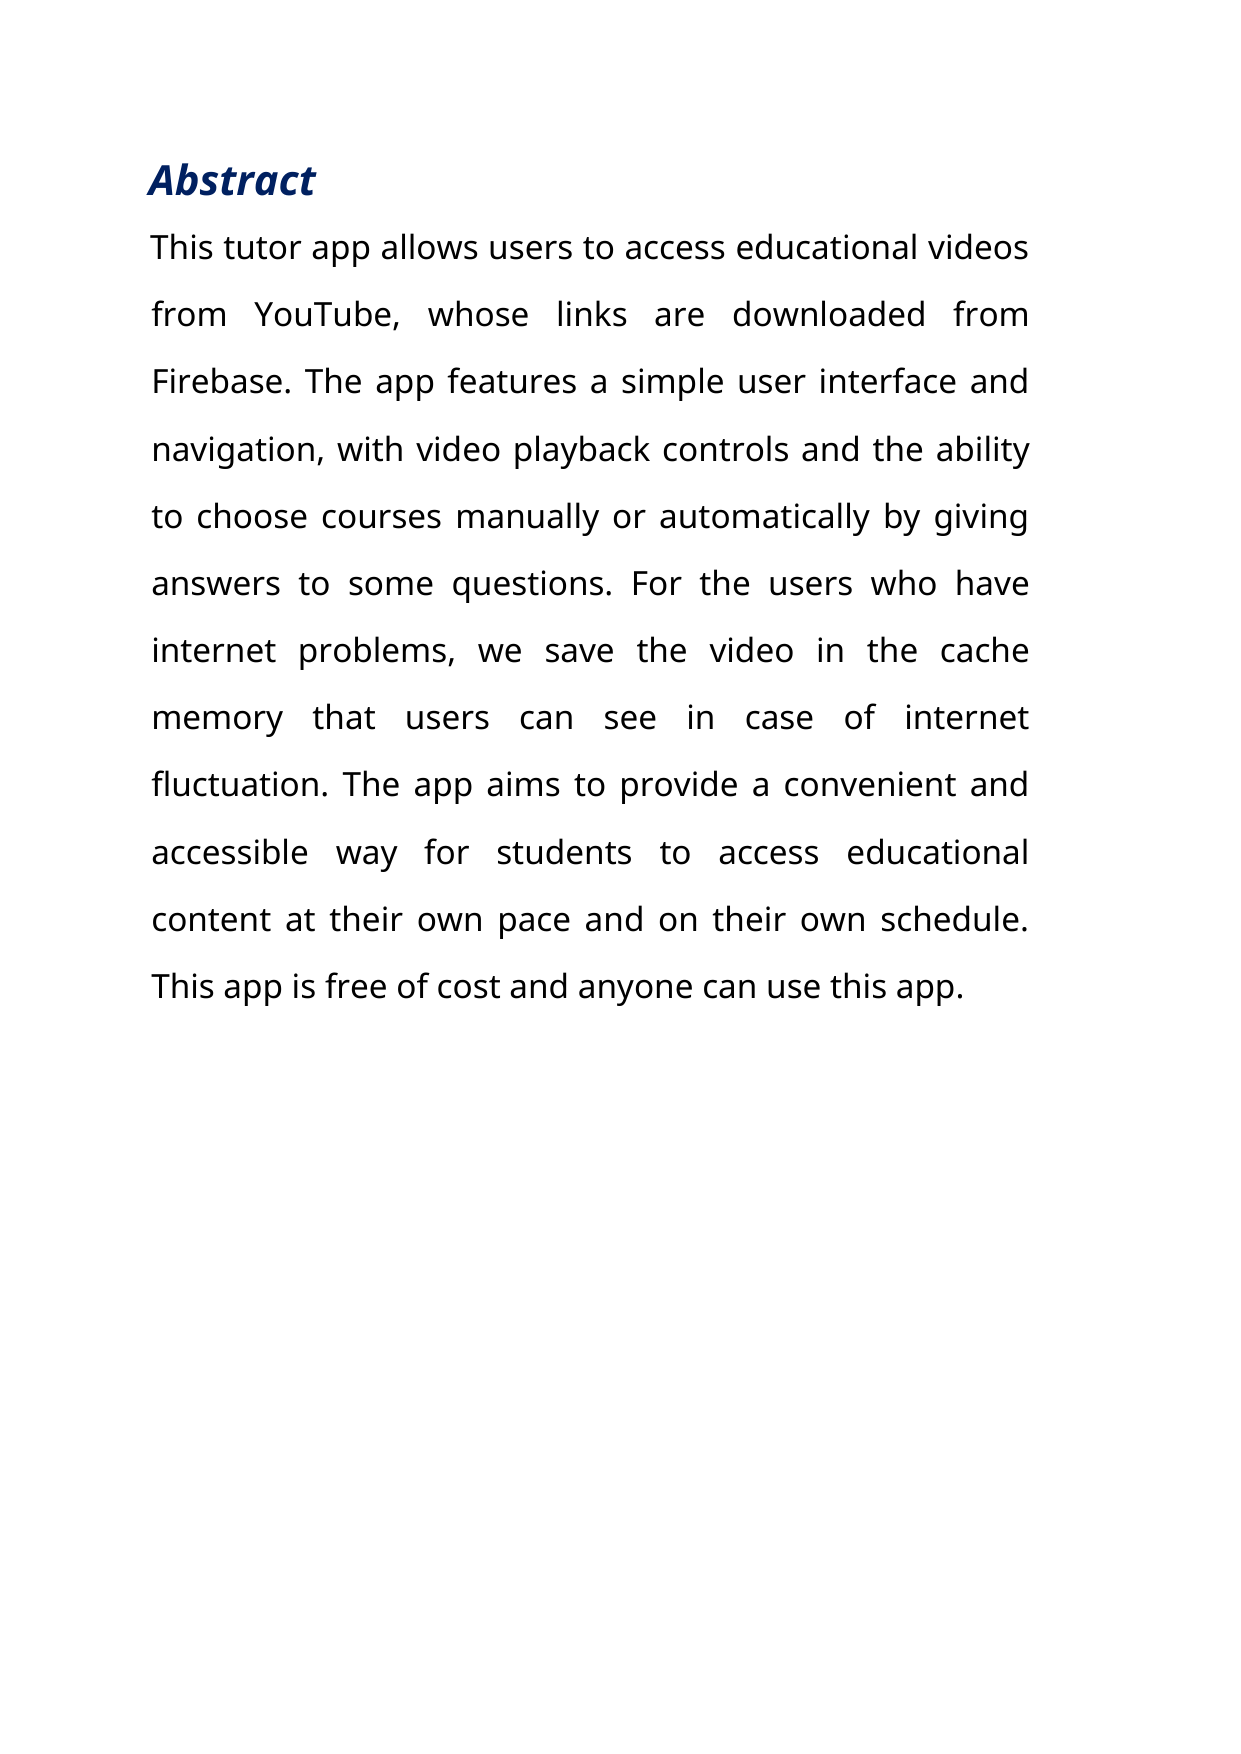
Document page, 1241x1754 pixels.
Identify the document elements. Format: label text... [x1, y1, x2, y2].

subtitle Abstract [148, 151, 1030, 207]
text This tutor app allows users to access educational videos from YouTube, whose links are downloaded from Firebase. The app features a simple user interface and navigation, with video playback controls and the ability to choose courses manually or automatically by giving answers to some questions. For the users who have internet problems, we save the video in the cache memory that users can see in case of internet fluctuation. The app aims to provide a convenient and accessible way for students to access educational content at their own pace and on their own schedule. This app is free of cost and anyone can use this app. [150, 224, 1031, 1008]
